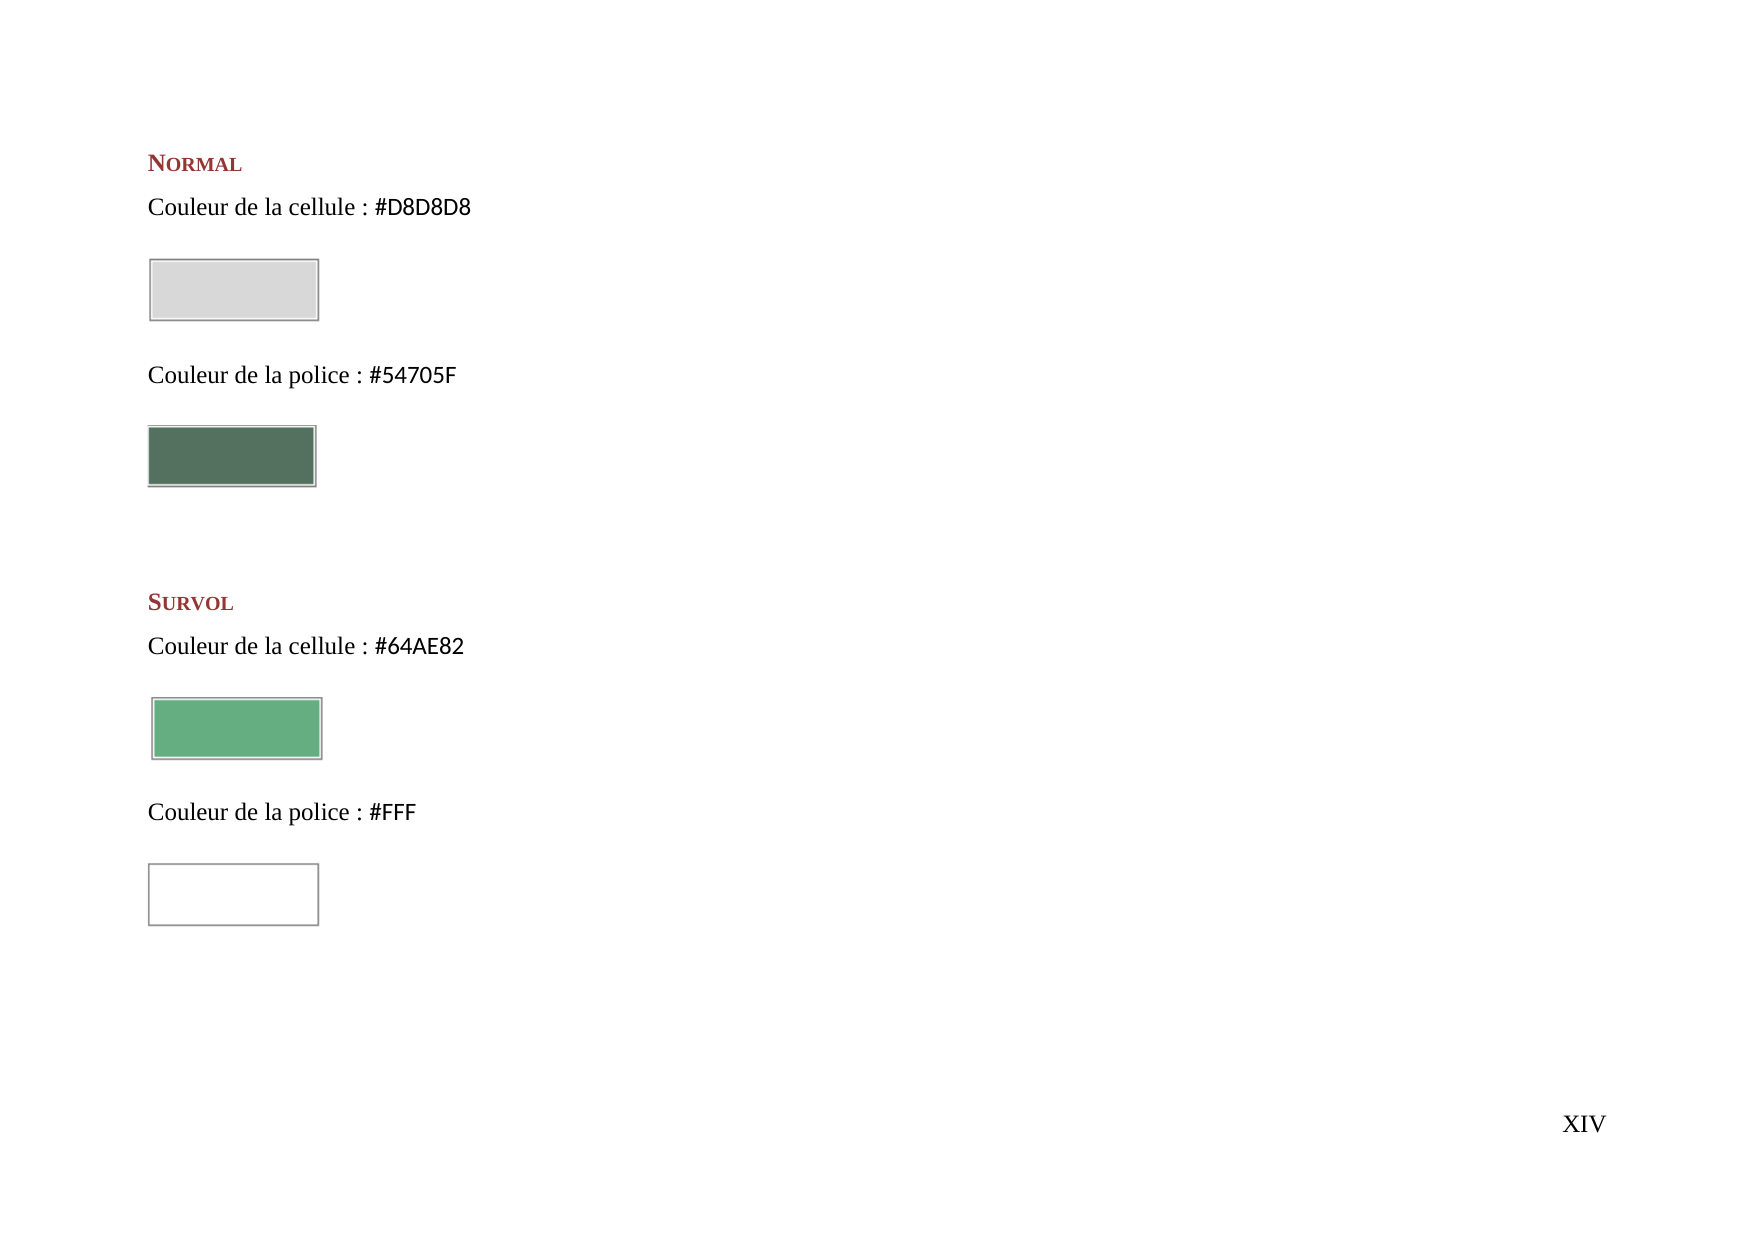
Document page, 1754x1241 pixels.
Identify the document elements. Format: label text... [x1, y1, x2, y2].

text Couleur de la police : #FFF [148, 796, 1606, 827]
subtitle Normal [148, 148, 1606, 176]
text Couleur de la cellule : #64AE82 [148, 630, 1606, 661]
picture [147, 697, 327, 761]
picture [147, 257, 322, 324]
subtitle Survol [148, 587, 1606, 616]
picture [147, 425, 318, 489]
text Couleur de la police : #54705F [148, 359, 1606, 389]
picture [147, 862, 322, 927]
text Couleur de la cellule : #D8D8D8 [148, 191, 1606, 221]
